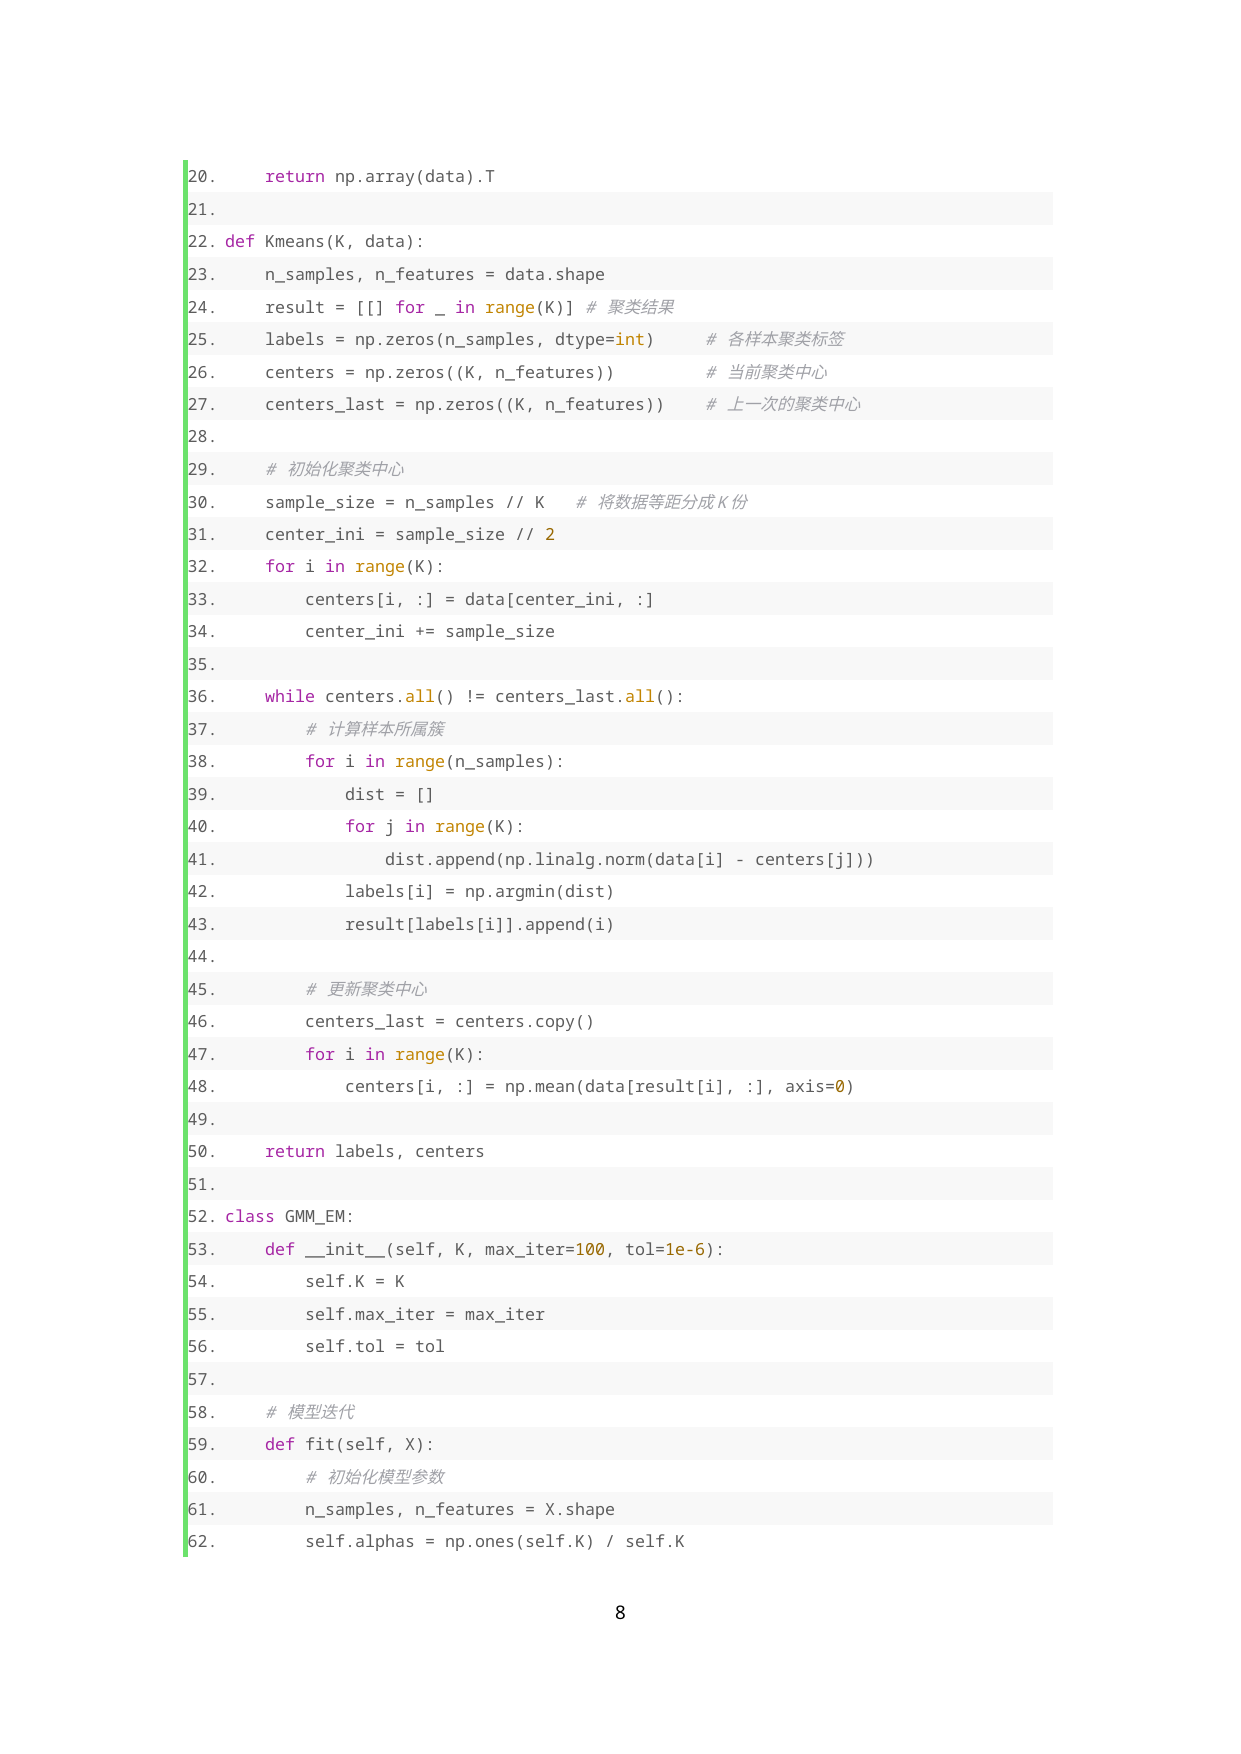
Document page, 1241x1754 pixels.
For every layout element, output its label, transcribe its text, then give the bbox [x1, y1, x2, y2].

list # 初始化模型参数 [188, 1460, 1053, 1492]
list self.K = K [188, 1265, 1053, 1297]
list for i in range(K): [188, 550, 1053, 582]
list centers_last = np.zeros((K, n_features)) # 上一次的聚类中心 [188, 387, 1053, 420]
list dist = [] [188, 777, 1053, 810]
list # 模型迭代 [188, 1395, 1053, 1427]
list def Kmeans(K, data): [188, 225, 1053, 257]
list self.alphas = np.ones(self.K) / self.K [188, 1525, 1053, 1557]
list result[labels[i]].append(i) [188, 907, 1053, 940]
list def fit(self, X): [188, 1427, 1053, 1460]
list centers[i, :] = data[center_ini, :] [188, 582, 1053, 615]
list # 计算样本所属簇 [188, 712, 1053, 745]
list def __init__(self, K, max_iter=100, tol=1e-6): [188, 1232, 1053, 1265]
list # 初始化聚类中心 [188, 452, 1053, 485]
list return np.array(data).T [188, 160, 1053, 192]
list centers[i, :] = np.mean(data[result[i], :], axis=0) [188, 1070, 1053, 1102]
list class GMM_EM: [188, 1200, 1053, 1232]
list n_samples, n_features = X.shape [188, 1492, 1053, 1525]
list for i in range(n_samples): [188, 745, 1053, 777]
list for i in range(K): [188, 1037, 1053, 1070]
list self.max_iter = max_iter [188, 1297, 1053, 1330]
list labels = np.zeros(n_samples, dtype=int) # 各样本聚类标签 [188, 322, 1053, 355]
list labels[i] = np.argmin(dist) [188, 875, 1053, 907]
list self.tol = tol [188, 1330, 1053, 1362]
list result = [[] for _ in range(K)] # 聚类结果 [188, 290, 1053, 322]
list centers = np.zeros((K, n_features)) # 当前聚类中心 [188, 355, 1053, 387]
list dist.append(np.linalg.norm(data[i] - centers[j])) [188, 842, 1053, 875]
list return labels, centers [188, 1135, 1053, 1167]
list # 更新聚类中心 [188, 972, 1053, 1005]
list for j in range(K): [188, 810, 1053, 842]
list while centers.all() != centers_last.all(): [188, 680, 1053, 712]
list n_samples, n_features = data.shape [188, 257, 1053, 290]
list center_ini += sample_size [188, 615, 1053, 647]
list centers_last = centers.copy() [188, 1005, 1053, 1037]
list sample_size = n_samples // K # 将数据等距分成K份 [188, 485, 1053, 517]
list center_ini = sample_size // 2 [188, 517, 1053, 550]
